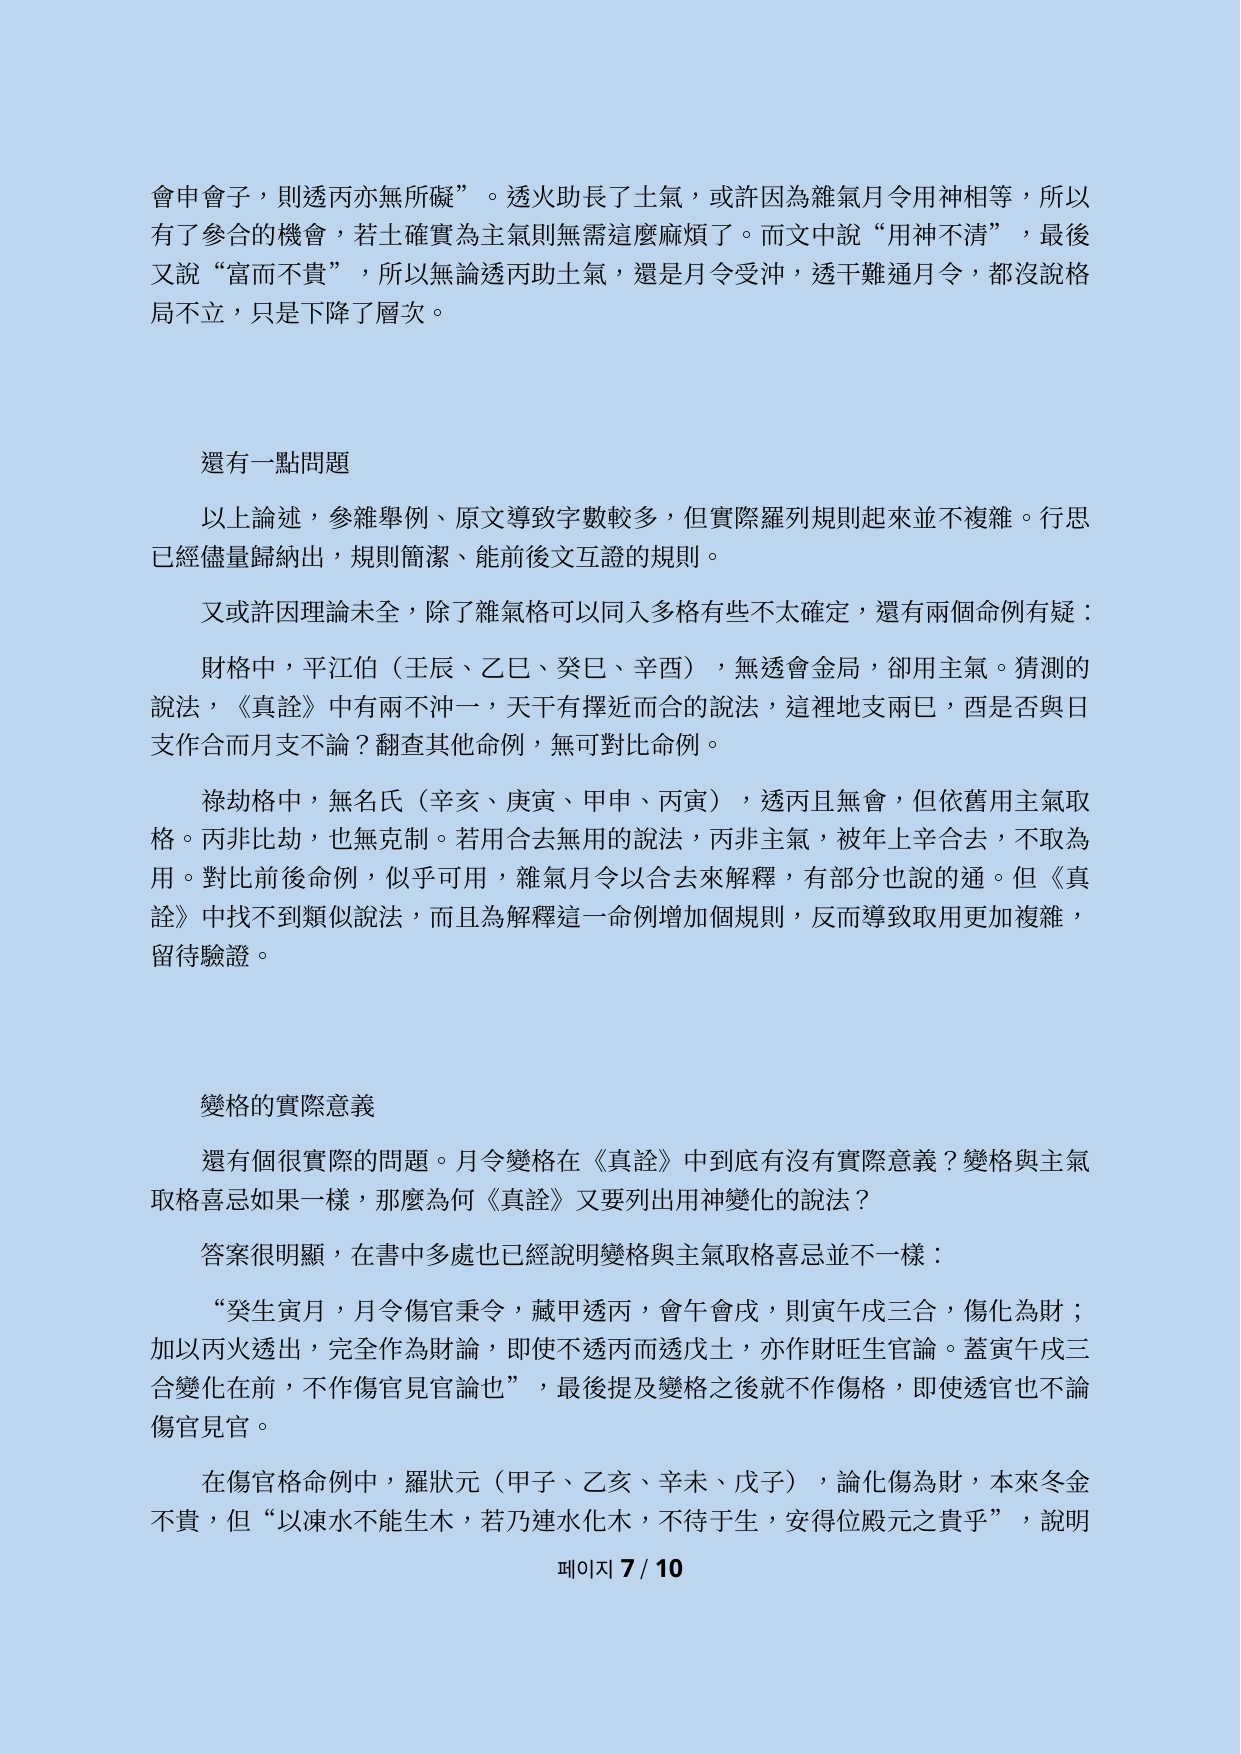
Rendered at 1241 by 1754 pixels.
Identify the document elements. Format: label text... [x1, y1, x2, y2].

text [150, 1463, 1090, 1538]
text 財格中，平江伯（壬辰、乙巳、癸巳、辛酉），無透會金局，卻用主氣。猜測的說法，《真詮》中有兩不沖一，天干有擇近而合的說法，這裡地支兩巳，酉是否與日支作合而月支不論？翻查其他命例，無可對比命例。 [150, 648, 1090, 762]
text “癸生寅月，月令傷官秉令，藏甲透丙，會午會戌，則寅午戌三合，傷化為財；加以丙火透出，完全作為財論，即使不透丙而透戊土，亦作財旺生官論。蓋寅午戌三合變化在前，不作傷官見官論也”，最後提及變格之後就不作傷格，即使透官也不論傷官見官。 [150, 1291, 1090, 1443]
text 還有個很實際的問題。月令變格在《真詮》中到底有沒有實際意義？變格與主氣取格喜忌如果一樣，那麼為何《真詮》又要列出用神變化的說法？ [150, 1142, 1090, 1216]
text 祿劫格中，無名氏（辛亥、庚寅、甲申、丙寅），透丙且無會，但依舊用主氣取格。丙非比劫，也無克制。若用合去無用的說法，丙非主氣，被年上辛合去，不取為用。對比前後命例，似乎可用，雜氣月令以合去來解釋，有部分也說的通。但《真詮》中找不到類似說法，而且為解釋這一命例增加個規則，反而導致取用更加複雜，留待驗證。 [150, 781, 1090, 972]
text 變格的實際意義 [150, 1086, 1090, 1122]
text 還有一點問題 [150, 443, 1090, 479]
text 答案很明顯，在書中多處也已經說明變格與主氣取格喜忌並不一樣： [150, 1236, 1090, 1272]
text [150, 177, 1090, 329]
text 以上論述，參雜舉例、原文導致字數較多，但實際羅列規則起來並不複雜。行思已經儘量歸納出，規則簡潔、能前後文互證的規則。 [150, 499, 1090, 573]
text 又或許因理論未全，除了雜氣格可以同入多格有些不太確定，還有兩個命例有疑： [150, 593, 1090, 629]
